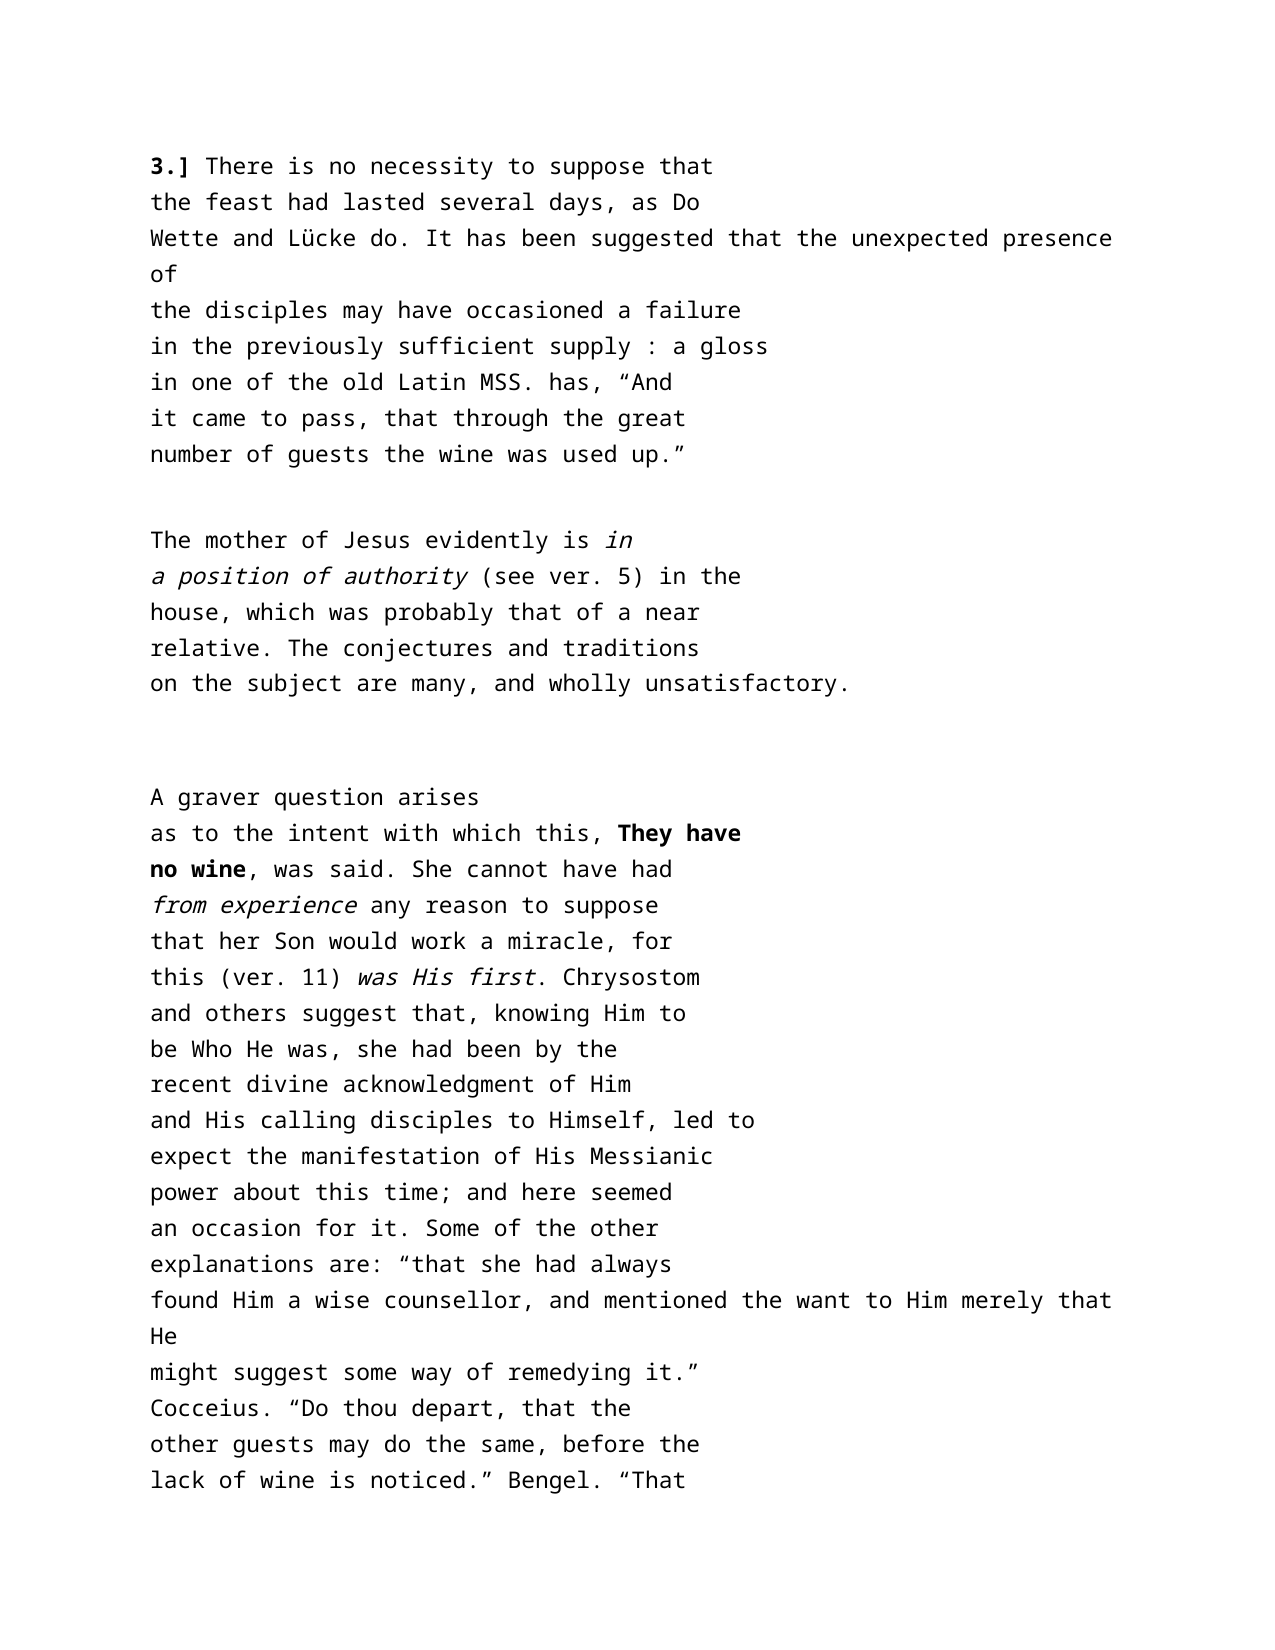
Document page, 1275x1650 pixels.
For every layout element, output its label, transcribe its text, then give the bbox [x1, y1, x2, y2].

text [150, 781, 1125, 1495]
text The mother of Jesus evidently is in a position of authority (see ver. 5) in the house, which was probably that of a near relative. The conjectures and traditions on the subject are many, and wholly unsatisfactory. [150, 524, 1125, 699]
text 3.] There is no necessity to suppose that the feast had lasted several days, as Do Wette and Lücke do. It has been suggested that the unexpected presence of the disciples may have occasioned a failure in the previously sufficient supply : a gloss in one of the old Latin MSS. has, “And it came to pass, that through the great number of guests the wine was used up.” [150, 150, 1125, 499]
